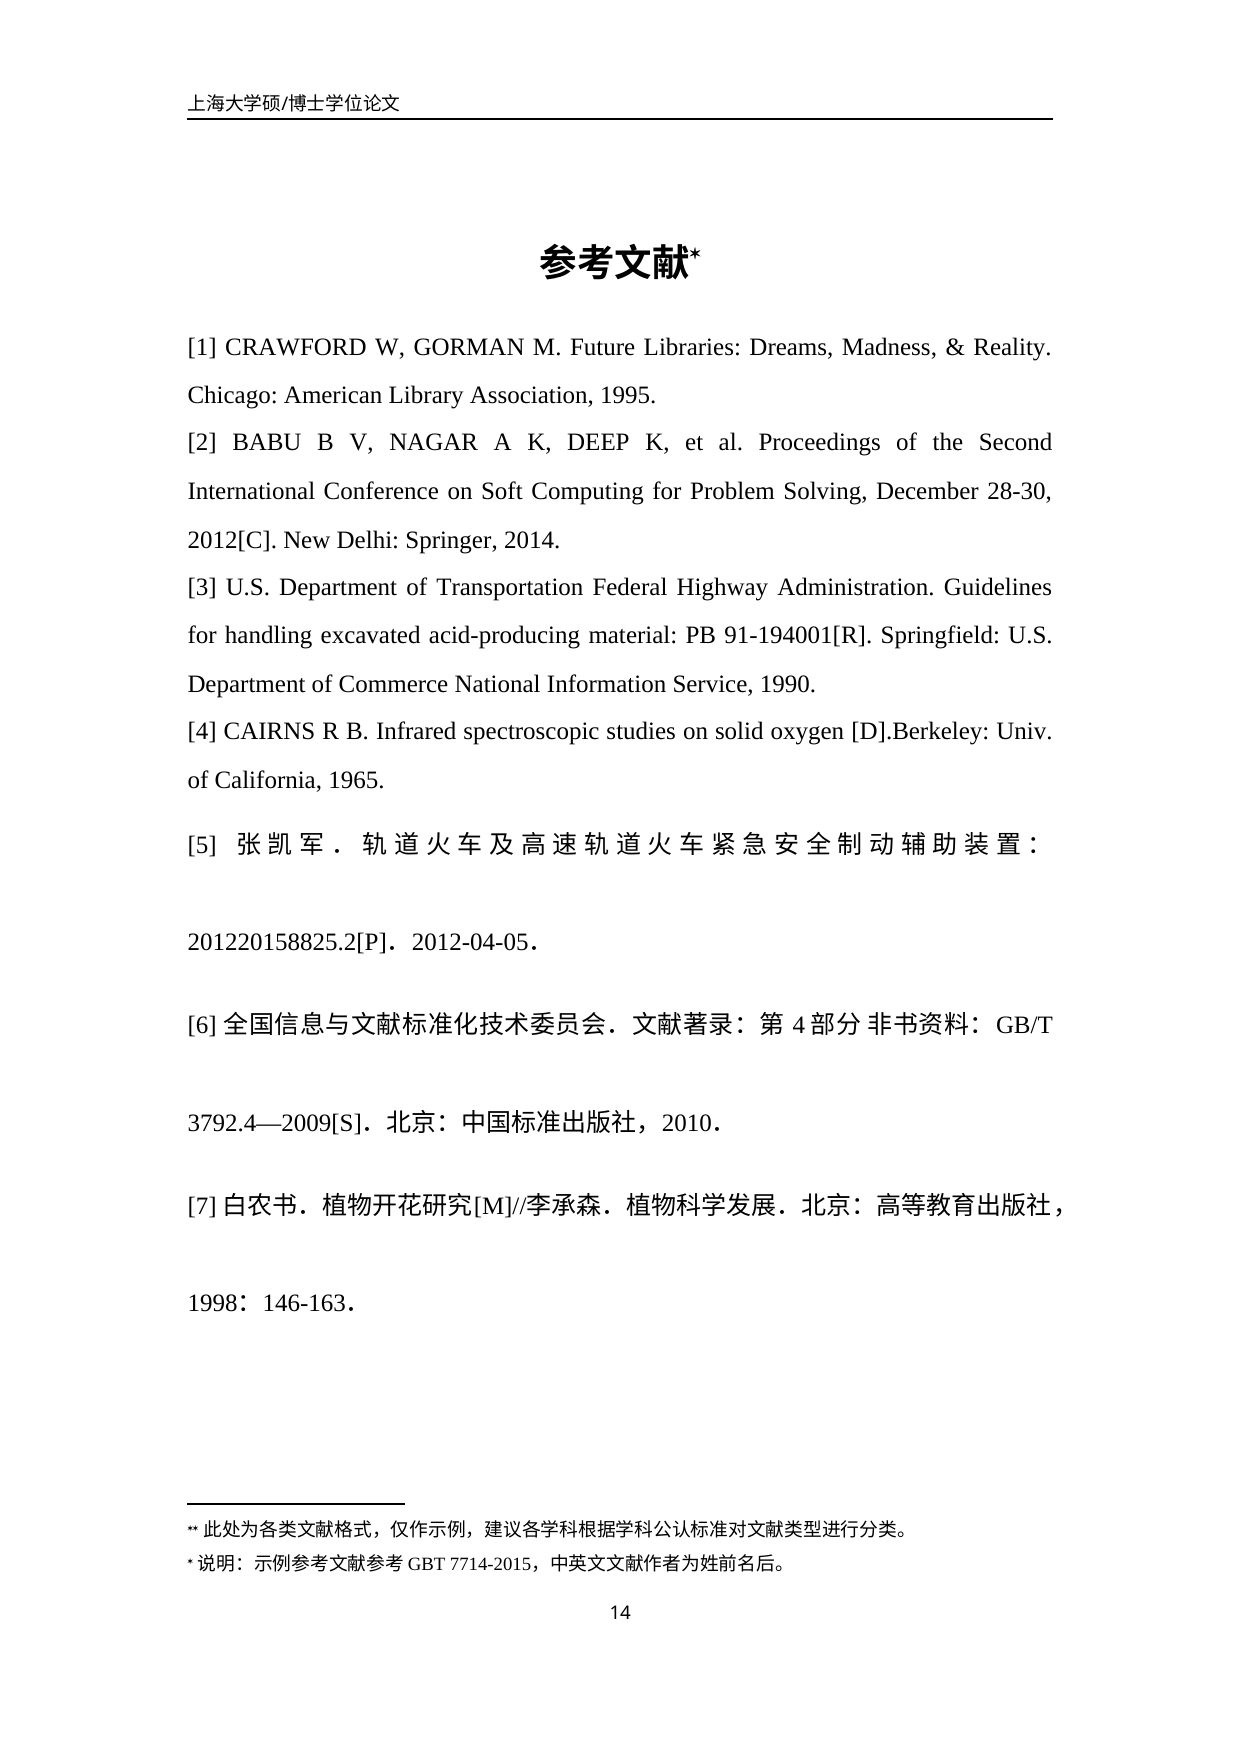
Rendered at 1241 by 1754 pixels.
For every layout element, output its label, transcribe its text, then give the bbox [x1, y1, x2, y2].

text [3] U.S. Department of Transportation Federal Highway Administration. Guidelines for handling excavated acid-producing material: PB 91-194001[R]. Springfield: U.S. Department of Commerce National Information Service, 1990. [187, 570, 1053, 700]
text [2] BABU B V, NAGAR A K, DEEP K, et al. Proceedings of the Second International Conference on Soft Computing for Problem Solving, December 28-30, 2012[C]. New Delhi: Springer, 2014. [187, 425, 1053, 555]
text [7] 白农书．植物开花研究[M]//李承森．植物科学发展．北京：高等教育出版社，1998：146-163． [187, 1171, 1053, 1333]
text [1] CRAWFORD W, GORMAN M. Future Libraries: Dreams, Madness, & Reality. Chicago: American Library Association, 1995. [187, 330, 1053, 411]
text [6] 全国信息与文献标准化技术委员会．文献著录：第4部分 非书资料：GB/T 3792.4—2009[S]．北京：中国标准出版社，2010． [187, 990, 1053, 1153]
text [4] CAIRNS R B. Infrared spectroscopic studies on solid oxygen [D].Berkeley: Univ. of California, 1965. [187, 714, 1053, 795]
text [5] 张凯军．轨道火车及高速轨道火车紧急安全制动辅助装置：201220158825.2[P]．2012-04-05． [187, 810, 1053, 972]
text 参考文献 [187, 227, 1053, 292]
